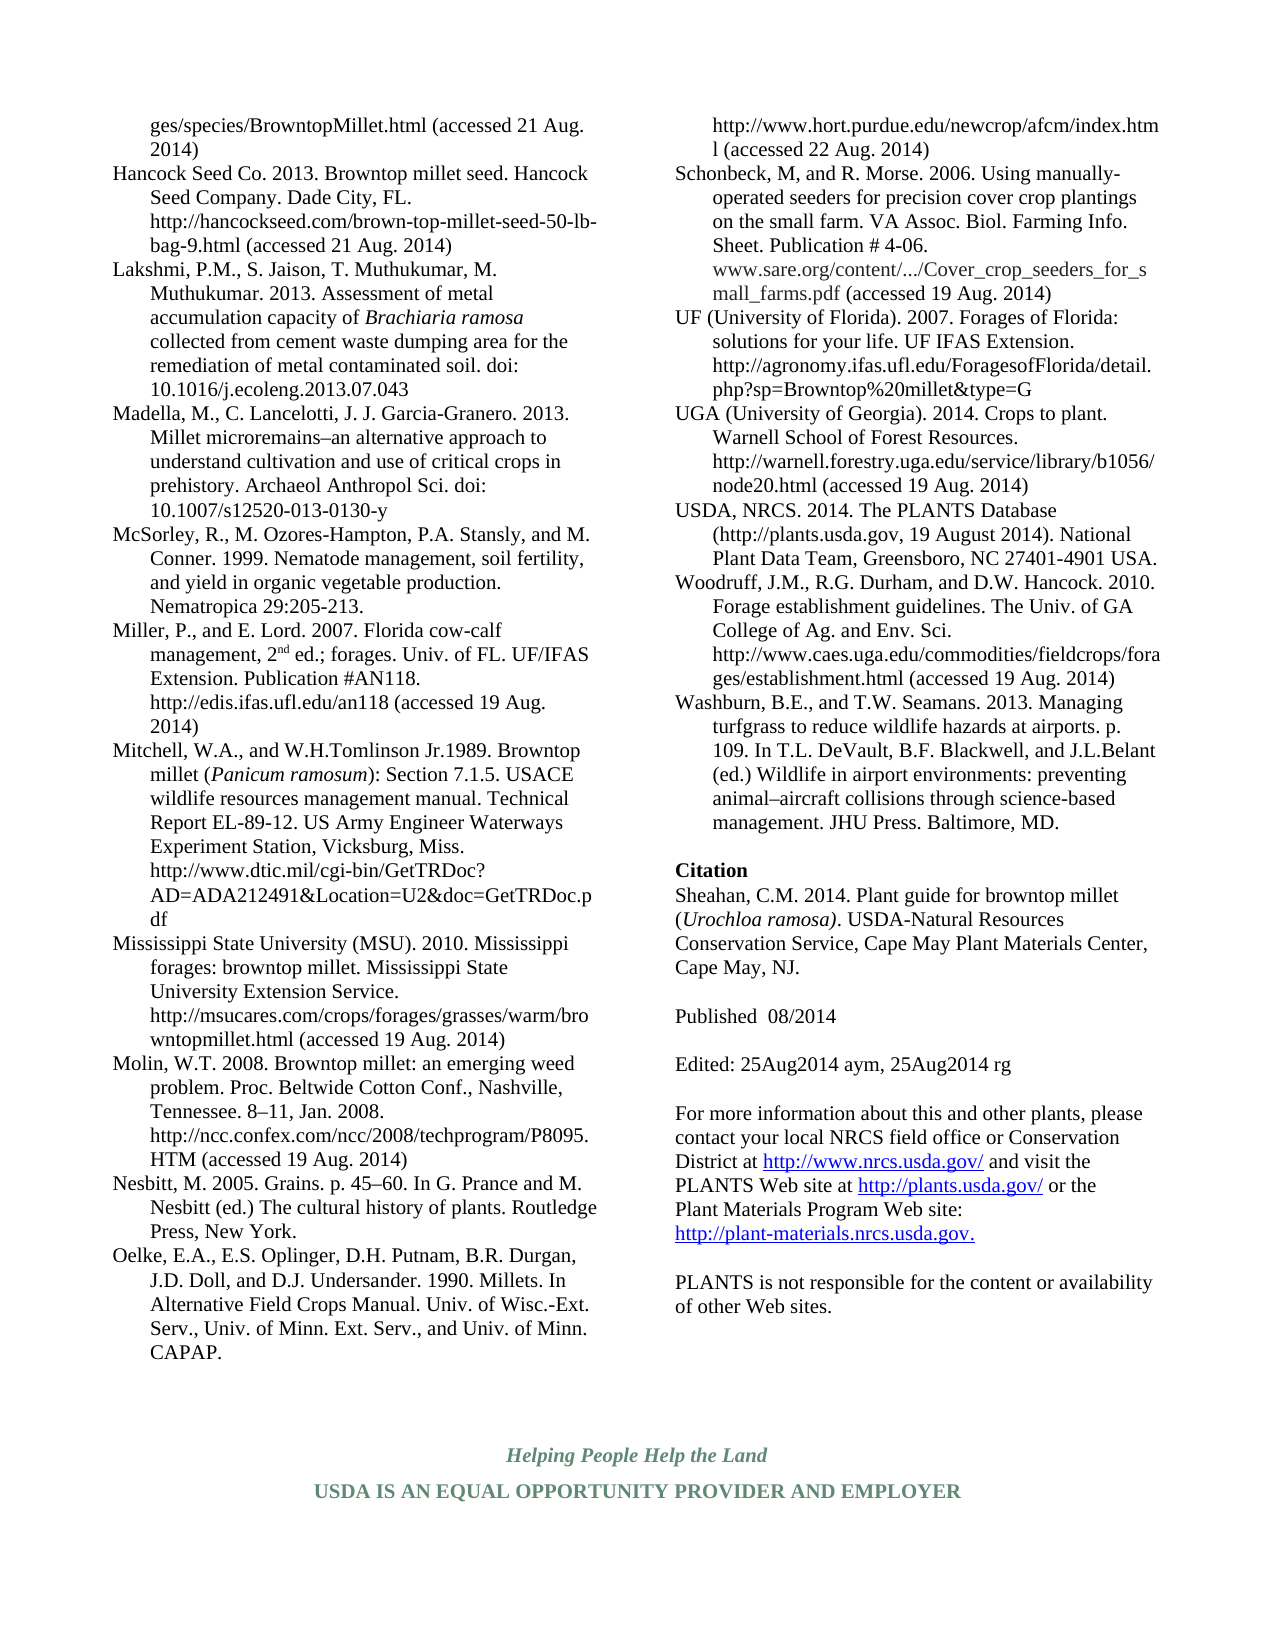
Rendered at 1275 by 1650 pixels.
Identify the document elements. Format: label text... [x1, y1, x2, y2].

text Edited: 25Aug2014 aym, 25Aug2014 rg [675, 1052, 1162, 1076]
text Madella, M., C. Lancelotti, J. J. Garcia-Granero. 2013. Millet microremains–an alternative approach to understand cultivation and use of critical crops in prehistory. Archaeol Anthropol Sci. doi: 10.1007/s12520-013-0130-y [112, 401, 600, 522]
text http://plant-materials.nrcs.usda.gov. [675, 1221, 1162, 1245]
text USDA IS AN EQUAL OPPORTUNITY PROVIDER AND EMPLOYER [112, 1479, 1162, 1503]
text Molin, W.T. 2008. Browntop millet: an emerging weed problem. Proc. Beltwide Cotton Conf., Nashville, Tennessee. 8–11, Jan. 2008. http://ncc.confex.com/ncc/2008/techprogram/P8095.HTM (accessed 19 Aug. 2014) [112, 1051, 600, 1171]
text Hancock Seed Co. 2013. Browntop millet seed. Hancock Seed Company. Dade City, FL. http://hancockseed.com/brown-top-millet-seed-50-lb-bag-9.html (accessed 21 Aug. 2014) [112, 161, 600, 257]
subtitle Citation [675, 858, 1162, 882]
text Mitchell, W.A., and W.H.Tomlinson Jr.1989. Browntop millet (Panicum ramosum): Section 7.1.5. USACE wildlife resources management manual. Technical Report EL-89-12. US Army Engineer Waterways Experiment Station, Vicksburg, Miss. http://www.dtic.mil/cgi-bin/GetTRDoc?AD=ADA212491&Location=U2&doc=GetTRDoc.pdf [112, 738, 600, 931]
text McSorley, R., M. Ozores-Hampton, P.A. Stansly, and M. Conner. 1999. Nematode management, soil fertility, and yield in organic vegetable production. Nematropica 29:205-213. [112, 522, 600, 618]
text UF (University of Florida). 2007. Forages of Florida: solutions for your life. UF IFAS Extension. http://agronomy.ifas.ufl.edu/ForagesofFlorida/detail.php?sp=Browntop%20millet&type=G [675, 305, 1162, 401]
text Helping People Help the Land [112, 1443, 1162, 1467]
text Published 08/2014 [675, 1004, 1162, 1028]
text Washburn, B.E., and T.W. Seamans. 2013. Managing turfgrass to reduce wildlife hazards at airports. p. 109. In T.L. DeVault, B.F. Blackwell, and J.L.Belant (ed.) Wildlife in airport environments: preventing animal–aircraft collisions through science-based management. JHU Press. Baltimore, MD. [675, 690, 1162, 834]
text Schonbeck, M, and R. Morse. 2006. Using manually-operated seeders for precision cover crop plantings on the small farm. VA Assoc. Biol. Farming Info. Sheet. Publication # 4-06. www.sare.org/content/.../Cover_crop_seeders_for_small_farms.pdf (accessed 19 Aug. 2014) [675, 161, 1162, 305]
text Sheahan, C.M. 2014. Plant guide for browntop millet (Urochloa ramosa). USDA-Natural Resources Conservation Service, Cape May Plant Materials Center, Cape May, NJ. [675, 882, 1162, 979]
text Miller, P., and E. Lord. 2007. Florida cow-calf management, 2nd ed.; forages. Univ. of FL. UF/IFAS Extension. Publication #AN118. http://edis.ifas.ufl.edu/an118 (accessed 19 Aug. 2014) [112, 618, 600, 738]
text Oelke, E.A., E.S. Oplinger, D.H. Putnam, B.R. Durgan, J.D. Doll, and D.J. Undersander. 1990. Millets. In Alternative Field Crops Manual. Univ. of Wisc.-Ext. Serv., Univ. of Minn. Ext. Serv., and Univ. of Minn. CAPAP. http://www.hort.purdue.edu/newcrop/afcm/index.html (accessed 22 Aug. 2014) [675, 112, 1162, 161]
text Woodruff, J.M., R.G. Durham, and D.W. Hancock. 2010. Forage establishment guidelines. The Univ. of GA College of Ag. and Env. Sci. http://www.caes.uga.edu/commodities/fieldcrops/forages/establishment.html (accessed 19 Aug. 2014) [675, 570, 1162, 690]
text Oelke, E.A., E.S. Oplinger, D.H. Putnam, B.R. Durgan, J.D. Doll, and D.J. Undersander. 1990. Millets. In Alternative Field Crops Manual. Univ. of Wisc.-Ext. Serv., Univ. of Minn. Ext. Serv., and Univ. of Minn. CAPAP. http://www.hort.purdue.edu/newcrop/afcm/index.html (accessed 22 Aug. 2014) [112, 1243, 600, 1364]
text USDA, NRCS. 2014. The PLANTS Database (http://plants.usda.gov, 19 August 2014). National Plant Data Team, Greensboro, NC 27401-4901 USA. [675, 497, 1162, 570]
text PLANTS is not responsible for the content or availability of other Web sites. [675, 1270, 1162, 1318]
text For more information about this and other plants, please contact your local NRCS field office or Conservation District at http://www.nrcs.usda.gov/ and visit the PLANTS Web site at http://plants.usda.gov/ or the Plant Materials Program Web site: [675, 1101, 1162, 1221]
text Mississippi State University (MSU). 2010. Mississippi forages: browntop millet. Mississippi State University Extension Service. http://msucares.com/crops/forages/grasses/warm/browntopmillet.html (accessed 19 Aug. 2014) [112, 931, 600, 1051]
text UGA (University of Georgia). 2014. Crops to plant. Warnell School of Forest Resources. http://warnell.forestry.uga.edu/service/library/b1056/node20.html (accessed 19 Aug. 2014) [675, 401, 1162, 497]
text Nesbitt, M. 2005. Grains. p. 45–60. In G. Prance and M. Nesbitt (ed.) The cultural history of plants. Routledge Press, New York. [112, 1171, 600, 1243]
text Lakshmi, P.M., S. Jaison, T. Muthukumar, M. Muthukumar. 2013. Assessment of metal accumulation capacity of Brachiaria ramosa collected from cement waste dumping area for the remediation of metal contaminated soil. doi: 10.1016/j.ecoleng.2013.07.043 [112, 257, 600, 401]
